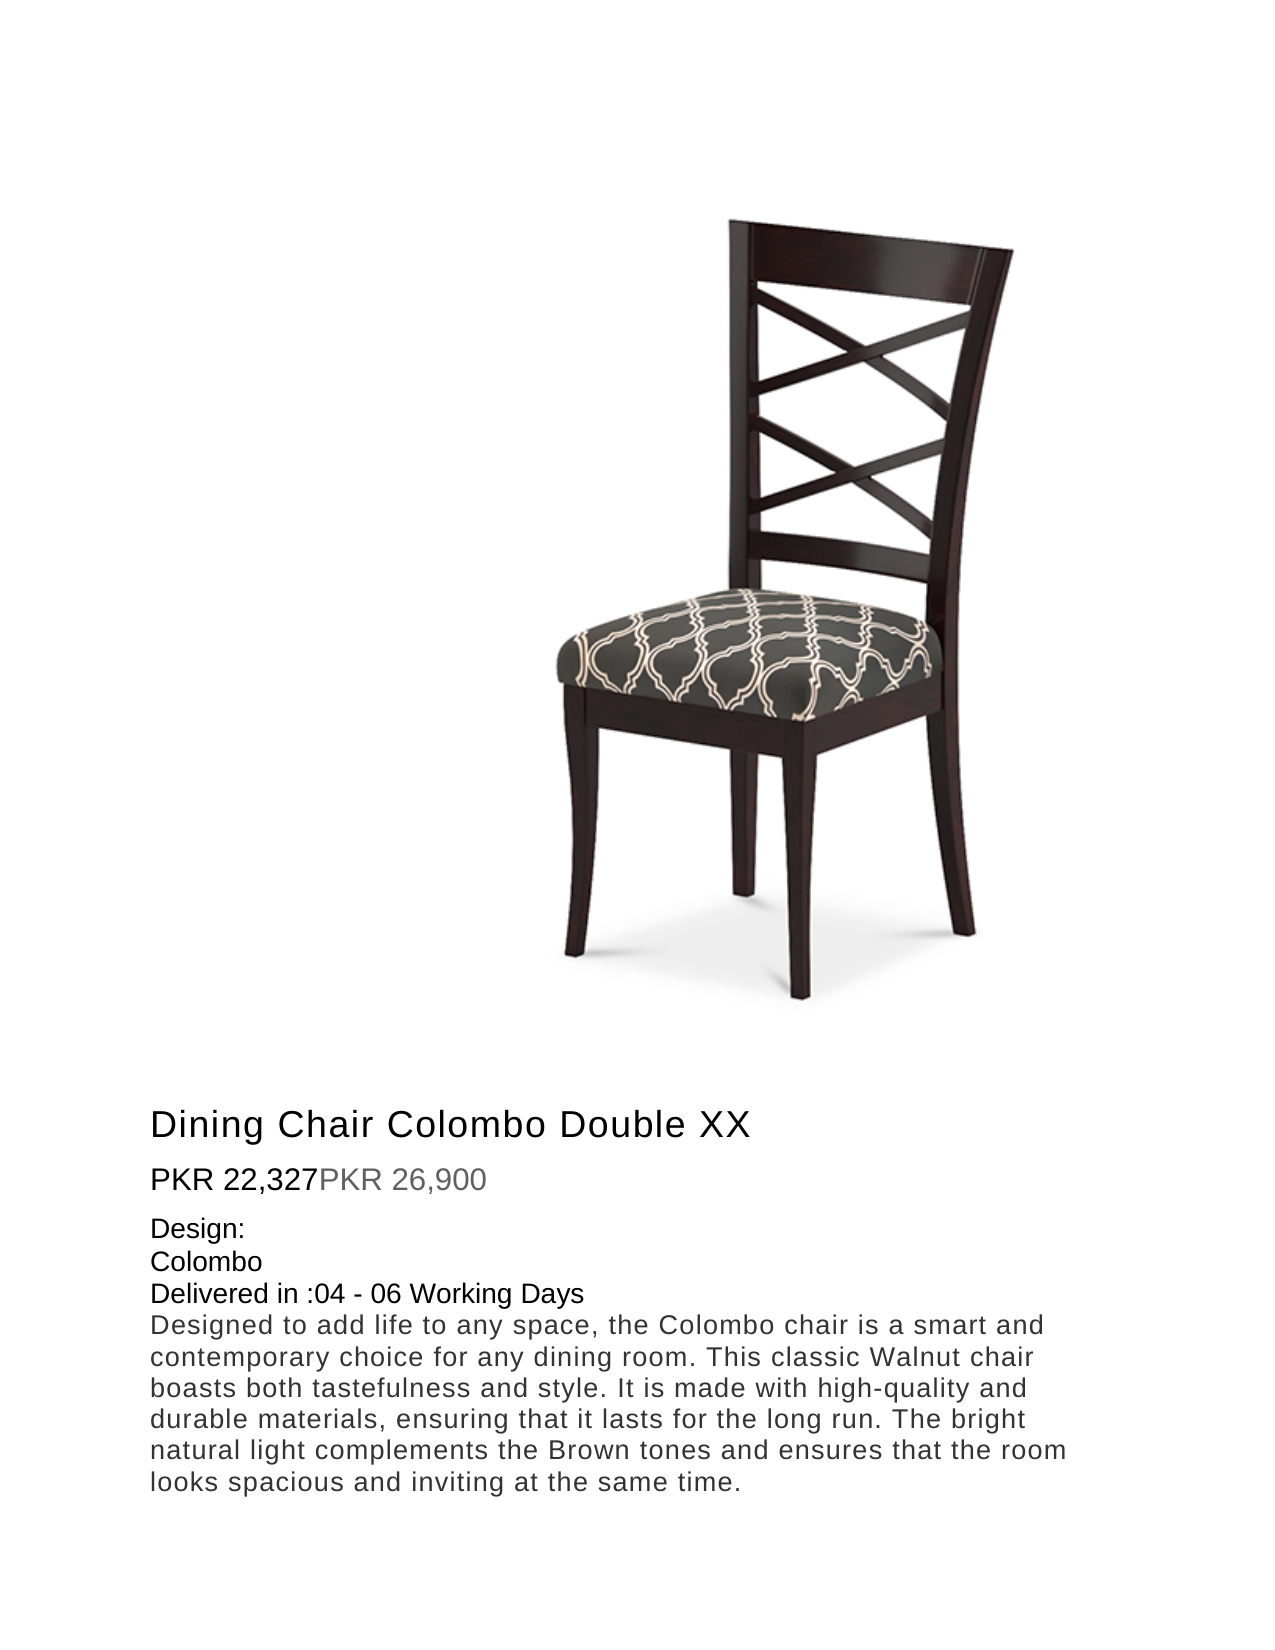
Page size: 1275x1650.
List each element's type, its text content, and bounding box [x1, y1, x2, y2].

text Design: [150, 1212, 1125, 1244]
text Colombo [150, 1244, 1125, 1277]
text PKR 22,327PKR 26,900 [150, 1161, 1125, 1197]
text Delivered in :04 - 06 Working Days [150, 1277, 1125, 1309]
text Designed to add life to any space, the Colombo chair is a smart and contemporary choice for any dining room. This classic Walnut chair boasts both tastefulness and style. It is made with high-quality and durable materials, ensuring that it lasts for the long run. The bright natural light complements the Brown tones and ensures that the room looks spacious and inviting at the same time. [150, 1309, 1125, 1497]
subtitle Dining Chair Colombo Double XX [150, 1102, 1125, 1145]
picture [150, 150, 1275, 1087]
